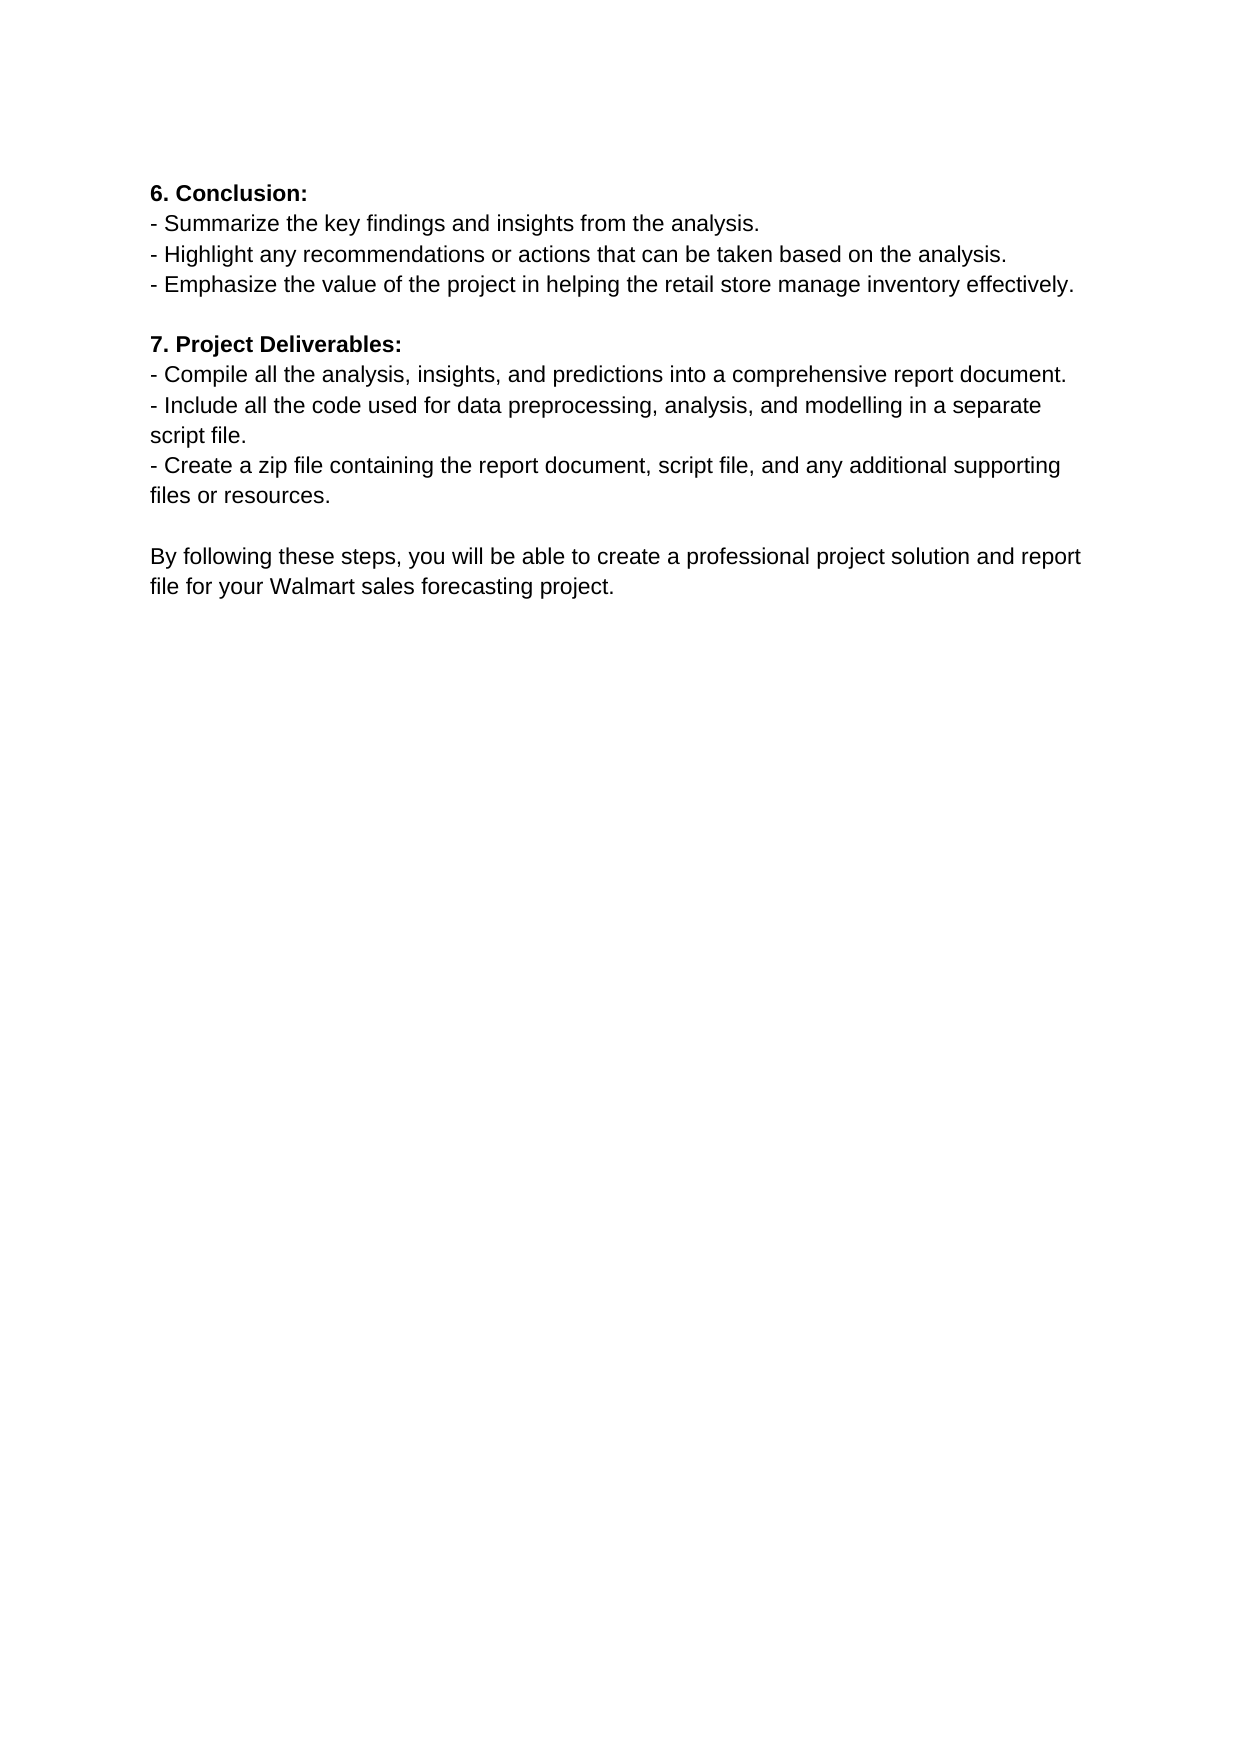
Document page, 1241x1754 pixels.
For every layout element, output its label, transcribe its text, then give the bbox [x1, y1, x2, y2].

text - Create a zip file containing the report document, script file, and any additional supporting files or resources. [150, 452, 1090, 509]
text - Emphasize the value of the project in helping the retail store manage inventory effectively. [150, 271, 1090, 297]
text - Compile all the analysis, insights, and predictions into a comprehensive report document. [150, 361, 1090, 388]
text By following these steps, you will be able to create a professional project solution and report file for your Walmart sales forecasting project. [150, 543, 1090, 599]
text - Include all the code used for data preprocessing, analysis, and modelling in a separate script file. [150, 392, 1090, 448]
text 6. Conclusion: [150, 180, 1090, 207]
text - Summarize the key findings and insights from the analysis. [150, 210, 1090, 237]
text - Highlight any recommendations or actions that can be taken based on the analysis. [150, 241, 1090, 267]
text 7. Project Deliverables: [150, 331, 1090, 358]
